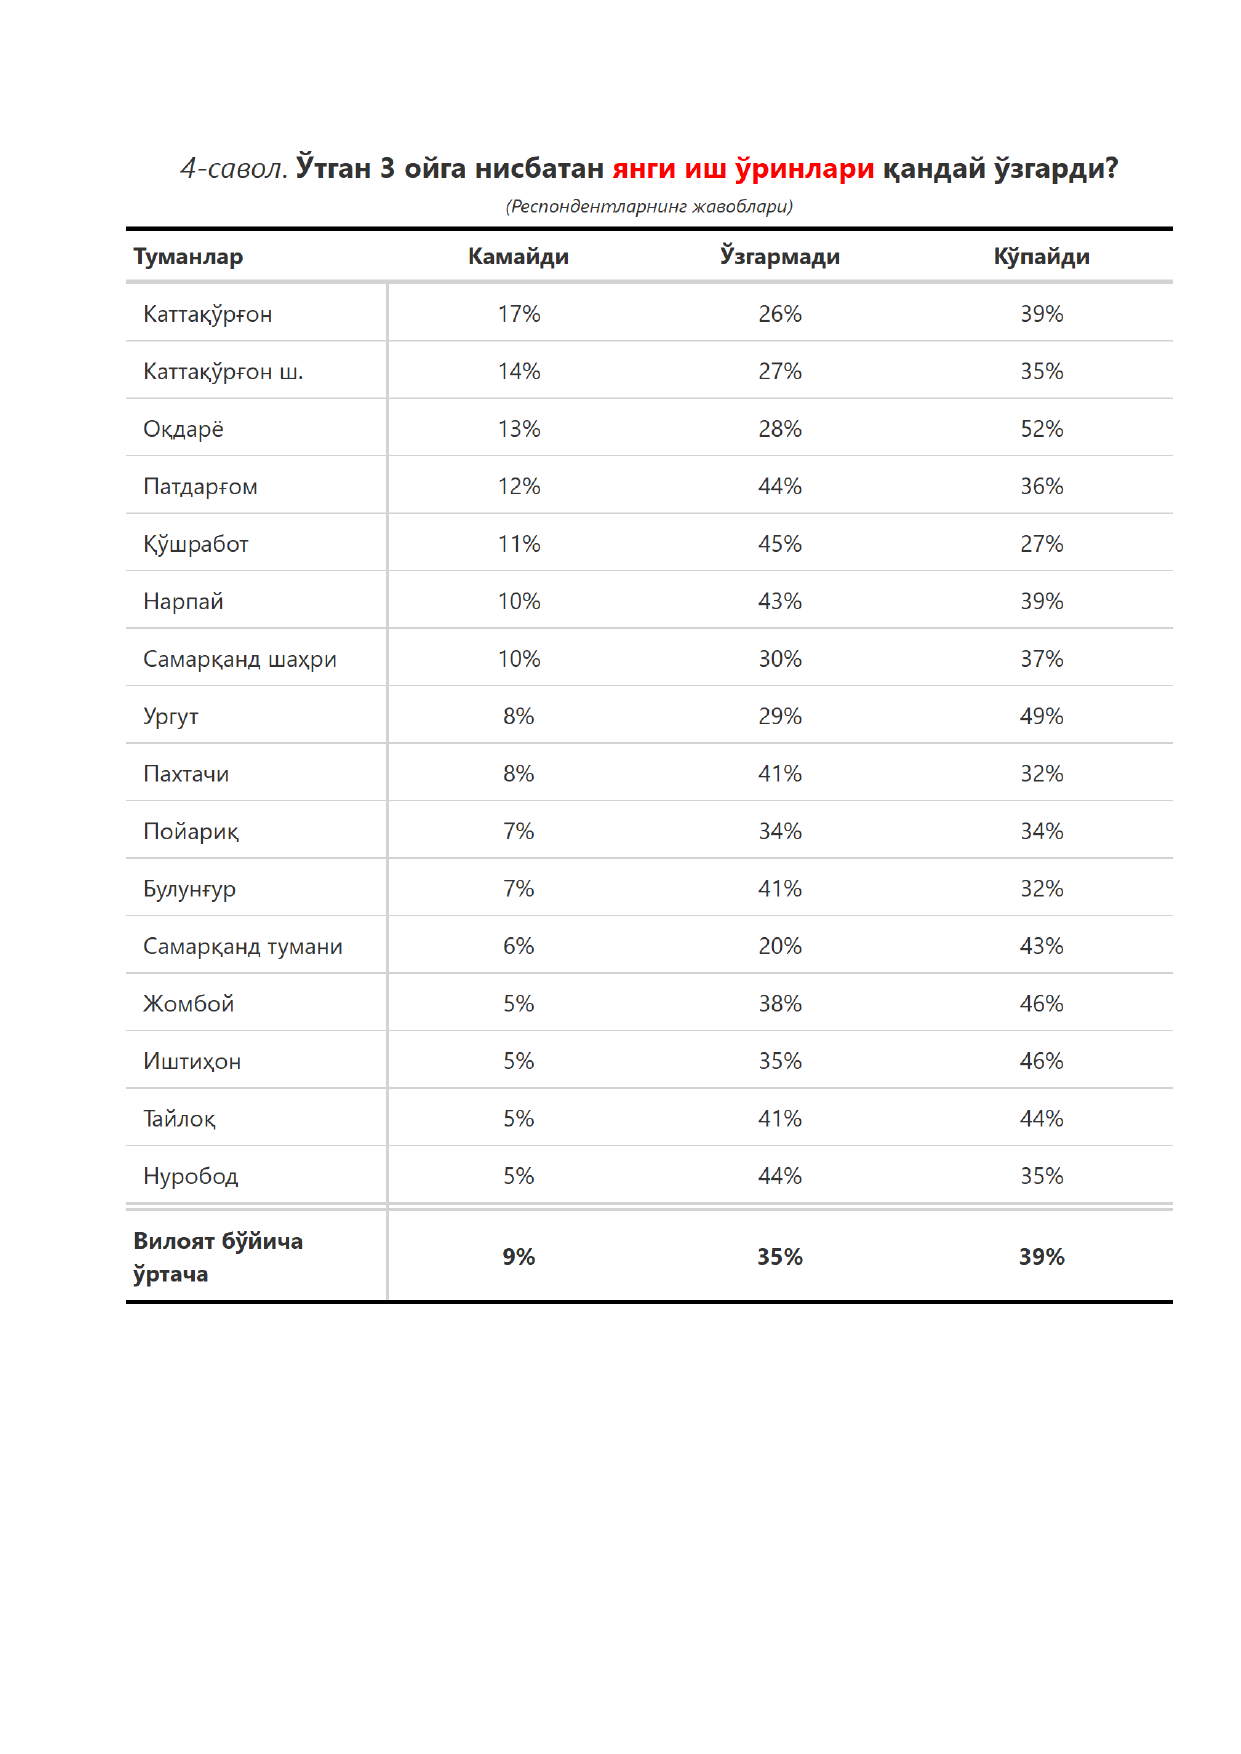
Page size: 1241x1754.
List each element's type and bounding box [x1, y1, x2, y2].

picture [118, 130, 1179, 1311]
